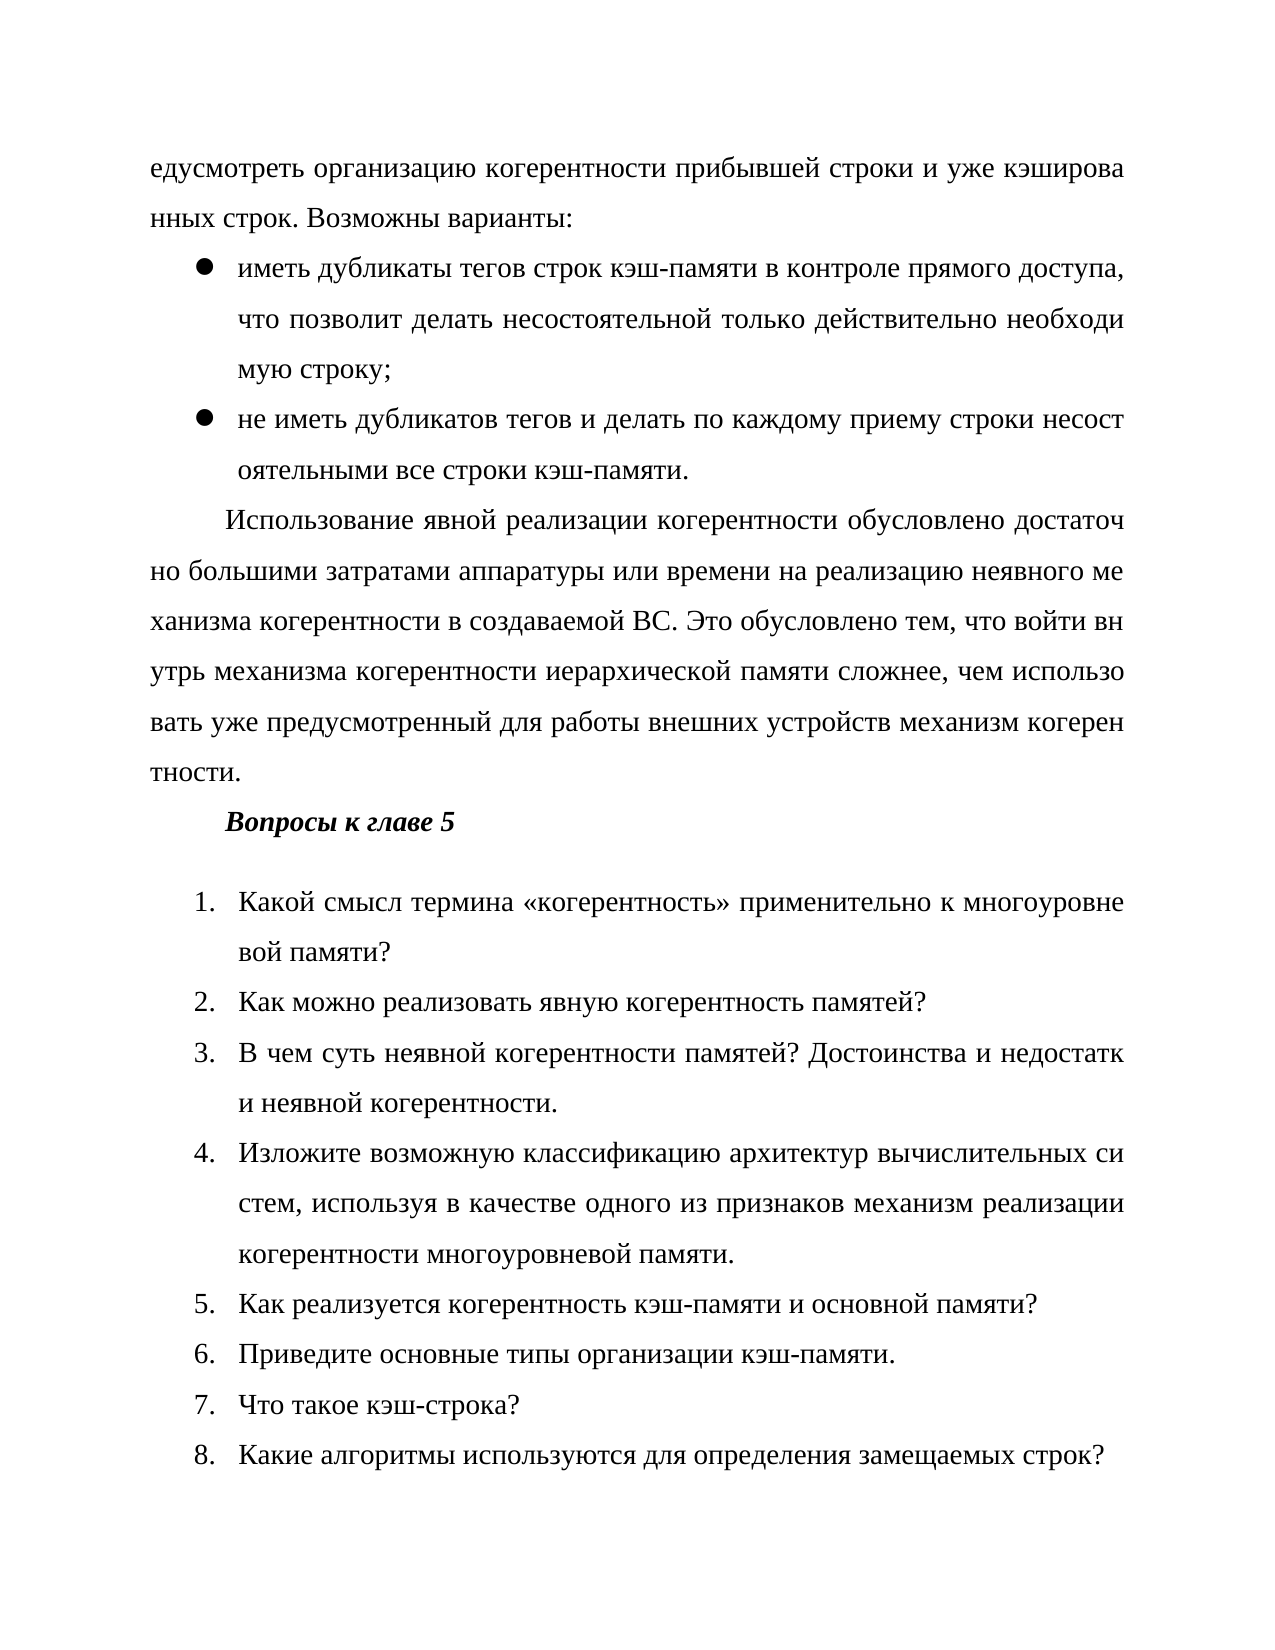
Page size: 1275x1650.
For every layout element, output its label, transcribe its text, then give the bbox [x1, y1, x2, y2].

list Какой смысл термина «когерентность» применительно к многоуровневой памяти? [194, 884, 1125, 968]
list Какие алгоритмы используются для определения замещаемых строк? [194, 1437, 1125, 1471]
list иметь дубликаты тегов строк кэш-памяти в контроле прямого доступа, что позволит делать несостоятельной только действительно необходимую строку; [194, 251, 1125, 385]
list Приведите основные типы организации кэш-памяти. [194, 1337, 1125, 1370]
text Использование явной реализации когерентности обусловлено достаточно большими затратами аппаратуры или времени на реализацию неявного механизма когерентности в создаваемой ВС. Это обусловлено тем, что войти внутрь механизма когерентности иерархической памяти сложнее, чем использовать уже предусмотренный для работы внешних устройств механизм когерентности. [150, 502, 1125, 787]
text Вопросы к главе 5 [225, 804, 1125, 838]
list не иметь дубликатов тегов и делать по каждому приему строки несостоятельными все строки кэш-памяти. [194, 402, 1125, 486]
list В чем суть неявной когерентности памятей? Достоинства и недостатки неявной когерентности. [194, 1035, 1125, 1118]
list Как реализуется когерентность кэш-памяти и основной памяти? [194, 1286, 1125, 1320]
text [150, 150, 1125, 234]
list Изложите возможную классификацию архитектур вычислительных систем, используя в качестве одного из признаков механизм реализации когерентности многоуровневой памяти. [194, 1135, 1125, 1269]
list Как можно реализовать явную когерентность памятей? [194, 984, 1125, 1018]
list Что такое кэш-строка? [194, 1387, 1125, 1420]
